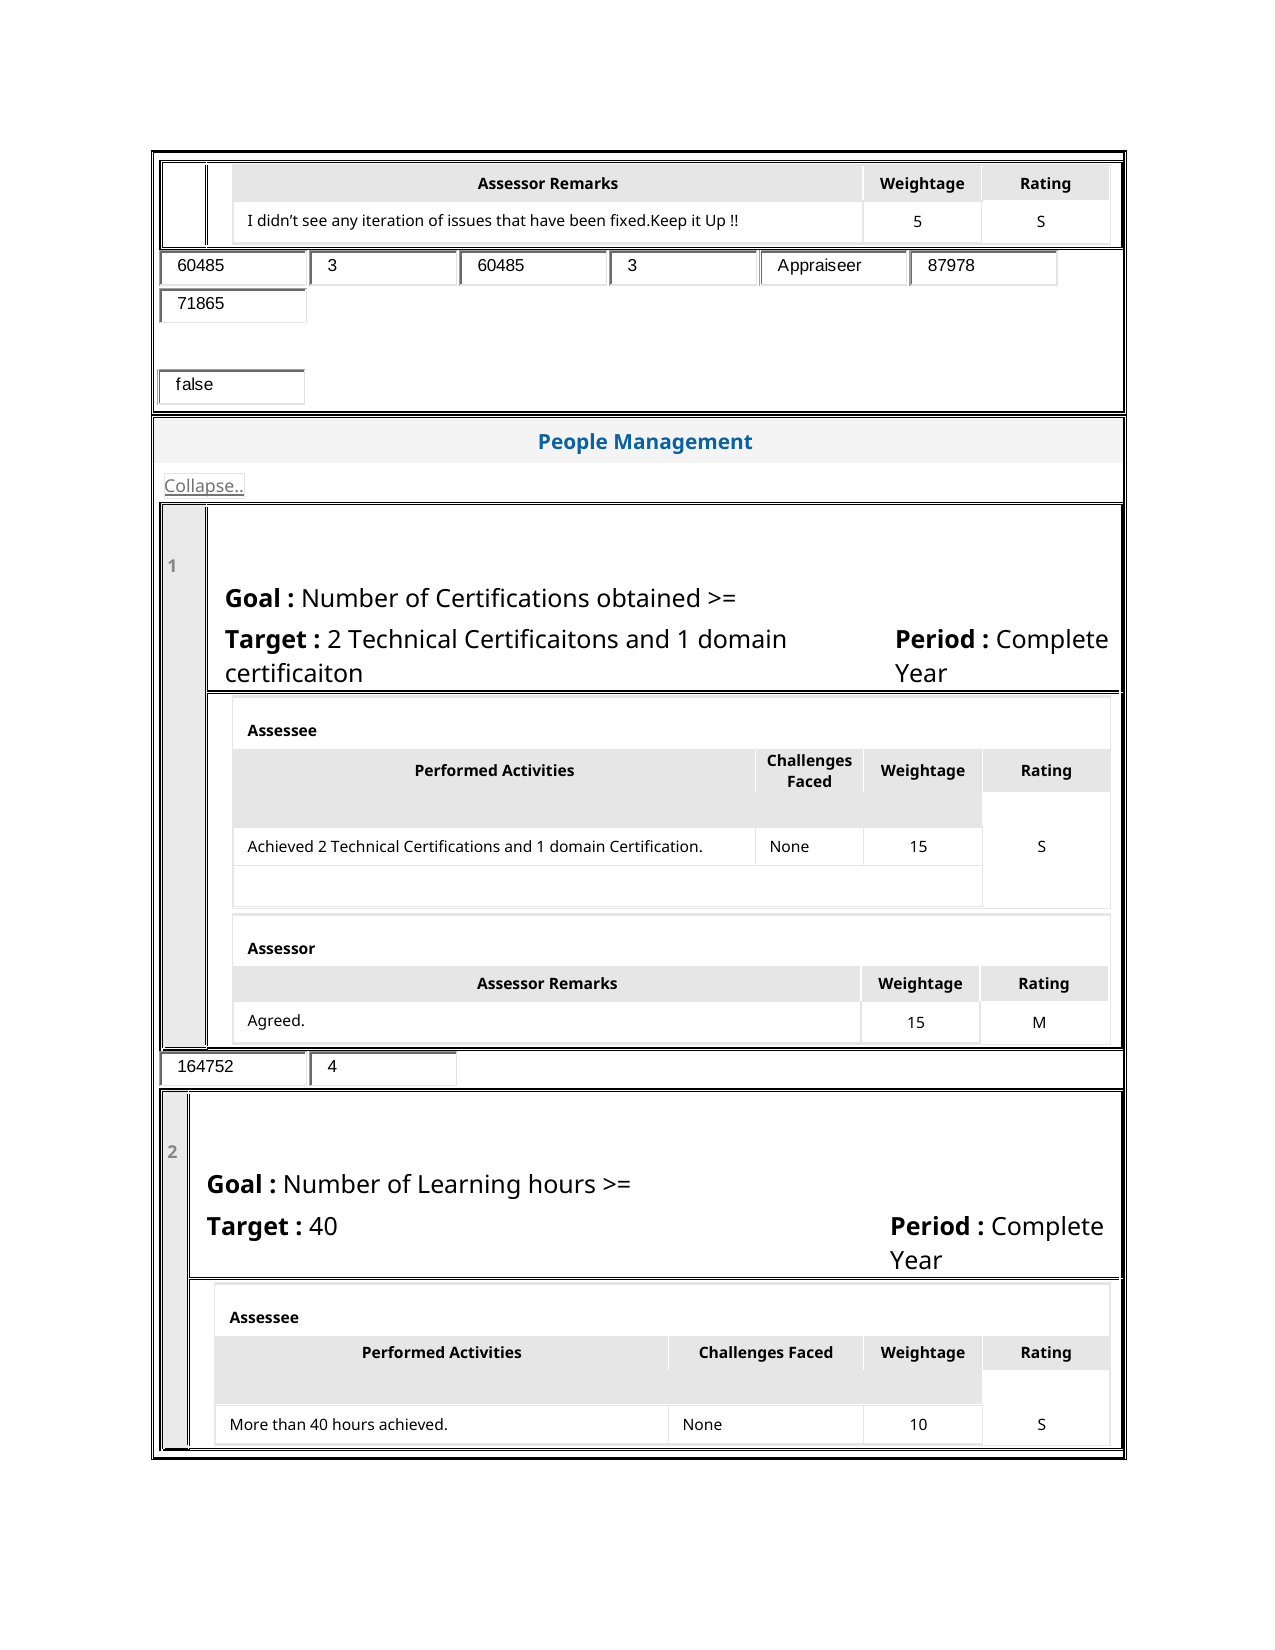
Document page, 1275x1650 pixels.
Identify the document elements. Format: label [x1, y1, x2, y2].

table_cell [154, 153, 1123, 411]
table_cell [154, 463, 1123, 1457]
